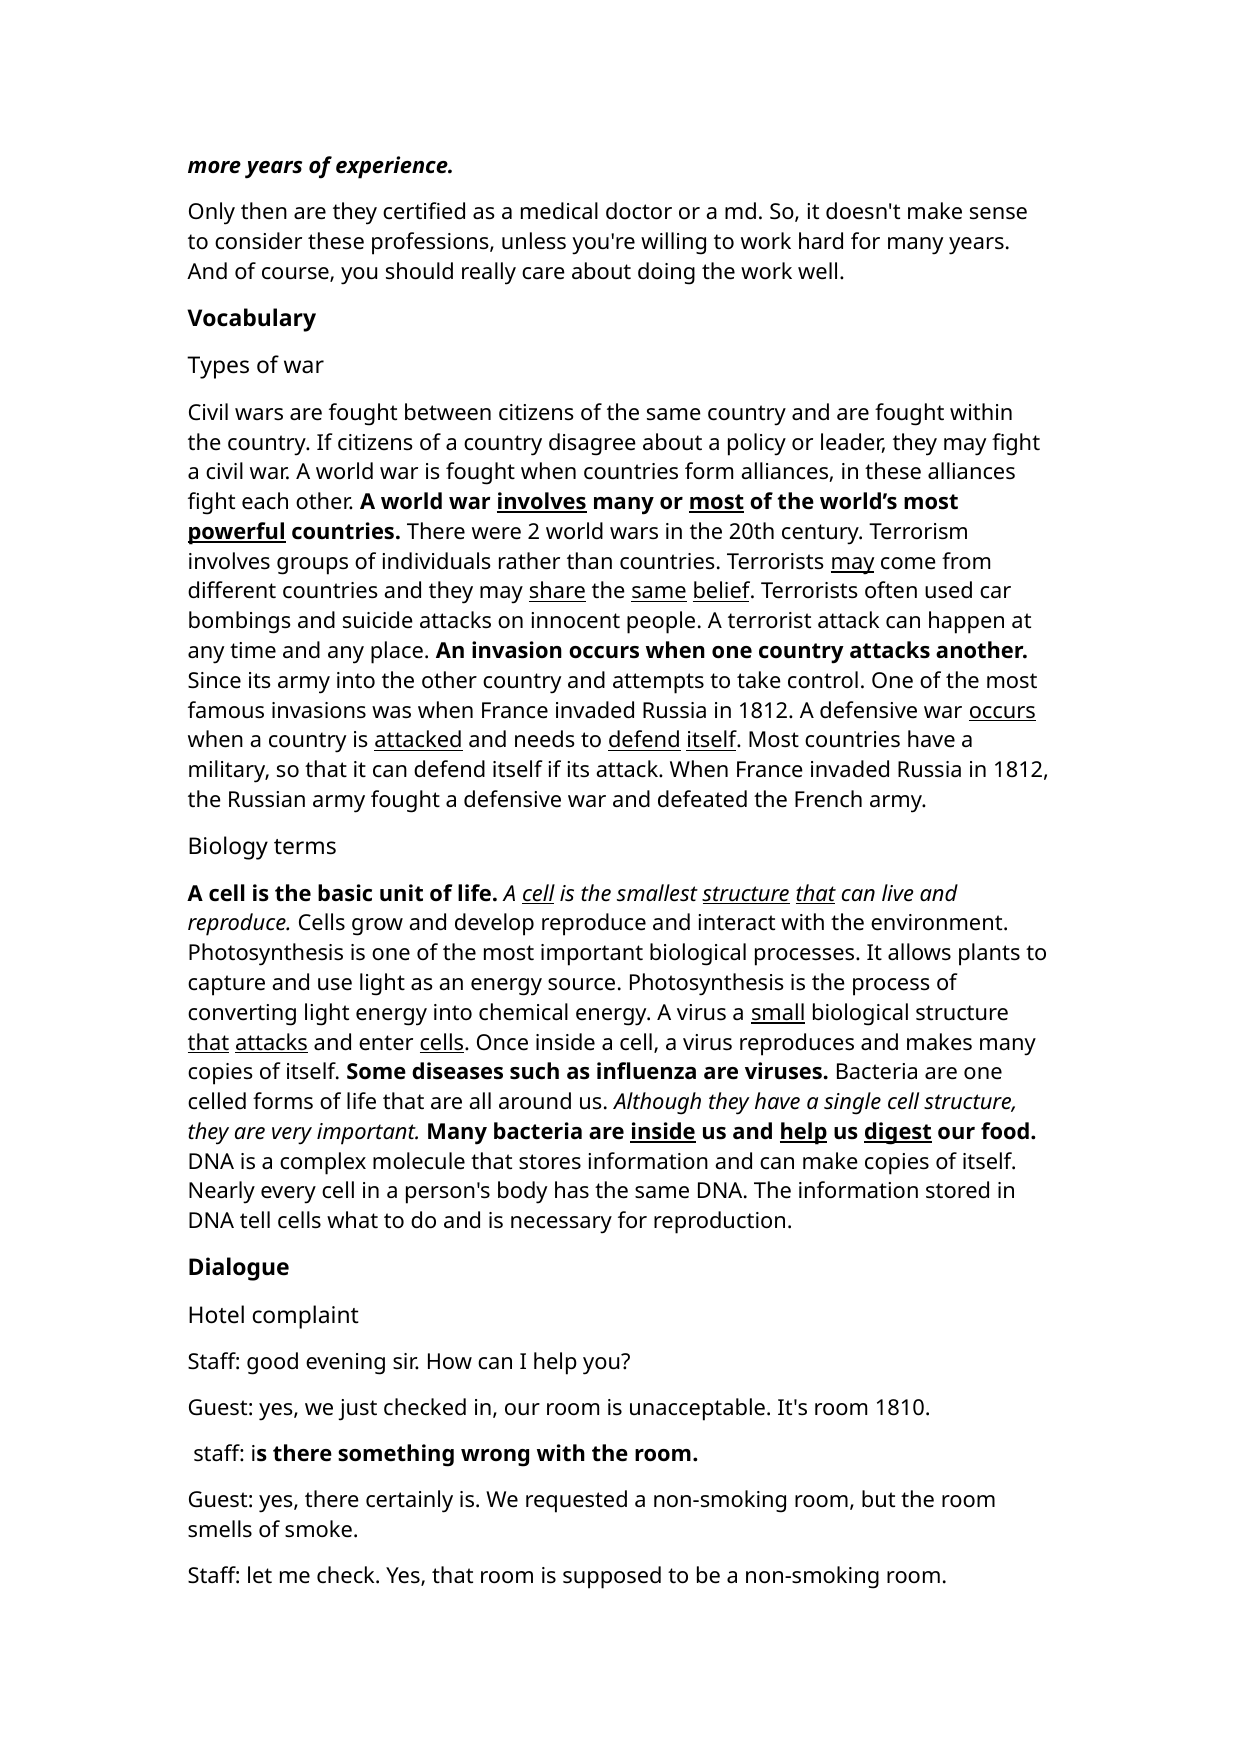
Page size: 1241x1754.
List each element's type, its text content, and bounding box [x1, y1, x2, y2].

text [187, 150, 1053, 180]
text staff: is there something wrong with the room. [187, 1438, 1053, 1468]
subtitle Vocabulary [187, 302, 1053, 333]
subtitle Types of war [187, 349, 1053, 380]
subtitle Hotel complaint [187, 1299, 1053, 1330]
subtitle Dialogue [187, 1251, 1053, 1282]
text Staff: good evening sir. How can I help you? [187, 1346, 1053, 1376]
subtitle Biology terms [187, 830, 1053, 861]
text Only then are they certified as a medical doctor or a md. So, it doesn't make sense to consider these professions, unless you're willing to work hard for many years. And of course, you should really care about doing the work well. [187, 196, 1053, 285]
text Civil wars are fought between citizens of the same country and are fought within the country. If citizens of a country disagree about a policy or leader, they may fight a civil war. A world war is fought when countries form alliances, in these alliances fight each other. A world war involves many or most of the world’s most powerful countries. There were 2 world wars in the 20th century. Terrorism involves groups of individuals rather than countries. Terrorists may come from different countries and they may share the same belief. Terrorists often used car bombings and suicide attacks on innocent people. A terrorist attack can happen at any time and any place. An invasion occurs when one country attacks another. Since its army into the other country and attempts to take control. One of the most famous invasions was when France invaded Russia in 1812. A defensive war occurs when a country is attacked and needs to defend itself. Most countries have a military, so that it can defend itself if its attack. When France invaded Russia in 1812, the Russian army fought a defensive war and defeated the French army. [187, 397, 1053, 814]
text Guest: yes, we just checked in, our room is unacceptable. It's room 1810. [187, 1392, 1053, 1422]
text A cell is the basic unit of life. A cell is the smallest structure that can live and reproduce. Cells grow and develop reproduce and interact with the environment. Photosynthesis is one of the most important biological processes. It allows plants to capture and use light as an energy source. Photosynthesis is the process of converting light energy into chemical energy. A virus a small biological structure that attacks and enter cells. Once inside a cell, a virus reproduces and makes many copies of itself. Some diseases such as influenza are viruses. Bacteria are one celled forms of life that are all around us. Although they have a single cell structure, they are very important. Many bacteria are inside us and help us digest our food. DNA is a complex molecule that stores information and can make copies of itself. Nearly every cell in a person's body has the same DNA. The information stored in DNA tell cells what to do and is necessary for reproduction. [187, 877, 1053, 1235]
text Staff: let me check. Yes, that room is supposed to be a non-smoking room. [187, 1560, 1053, 1590]
text Guest: yes, there certainly is. We requested a non-smoking room, but the room smells of smoke. [187, 1484, 1053, 1544]
